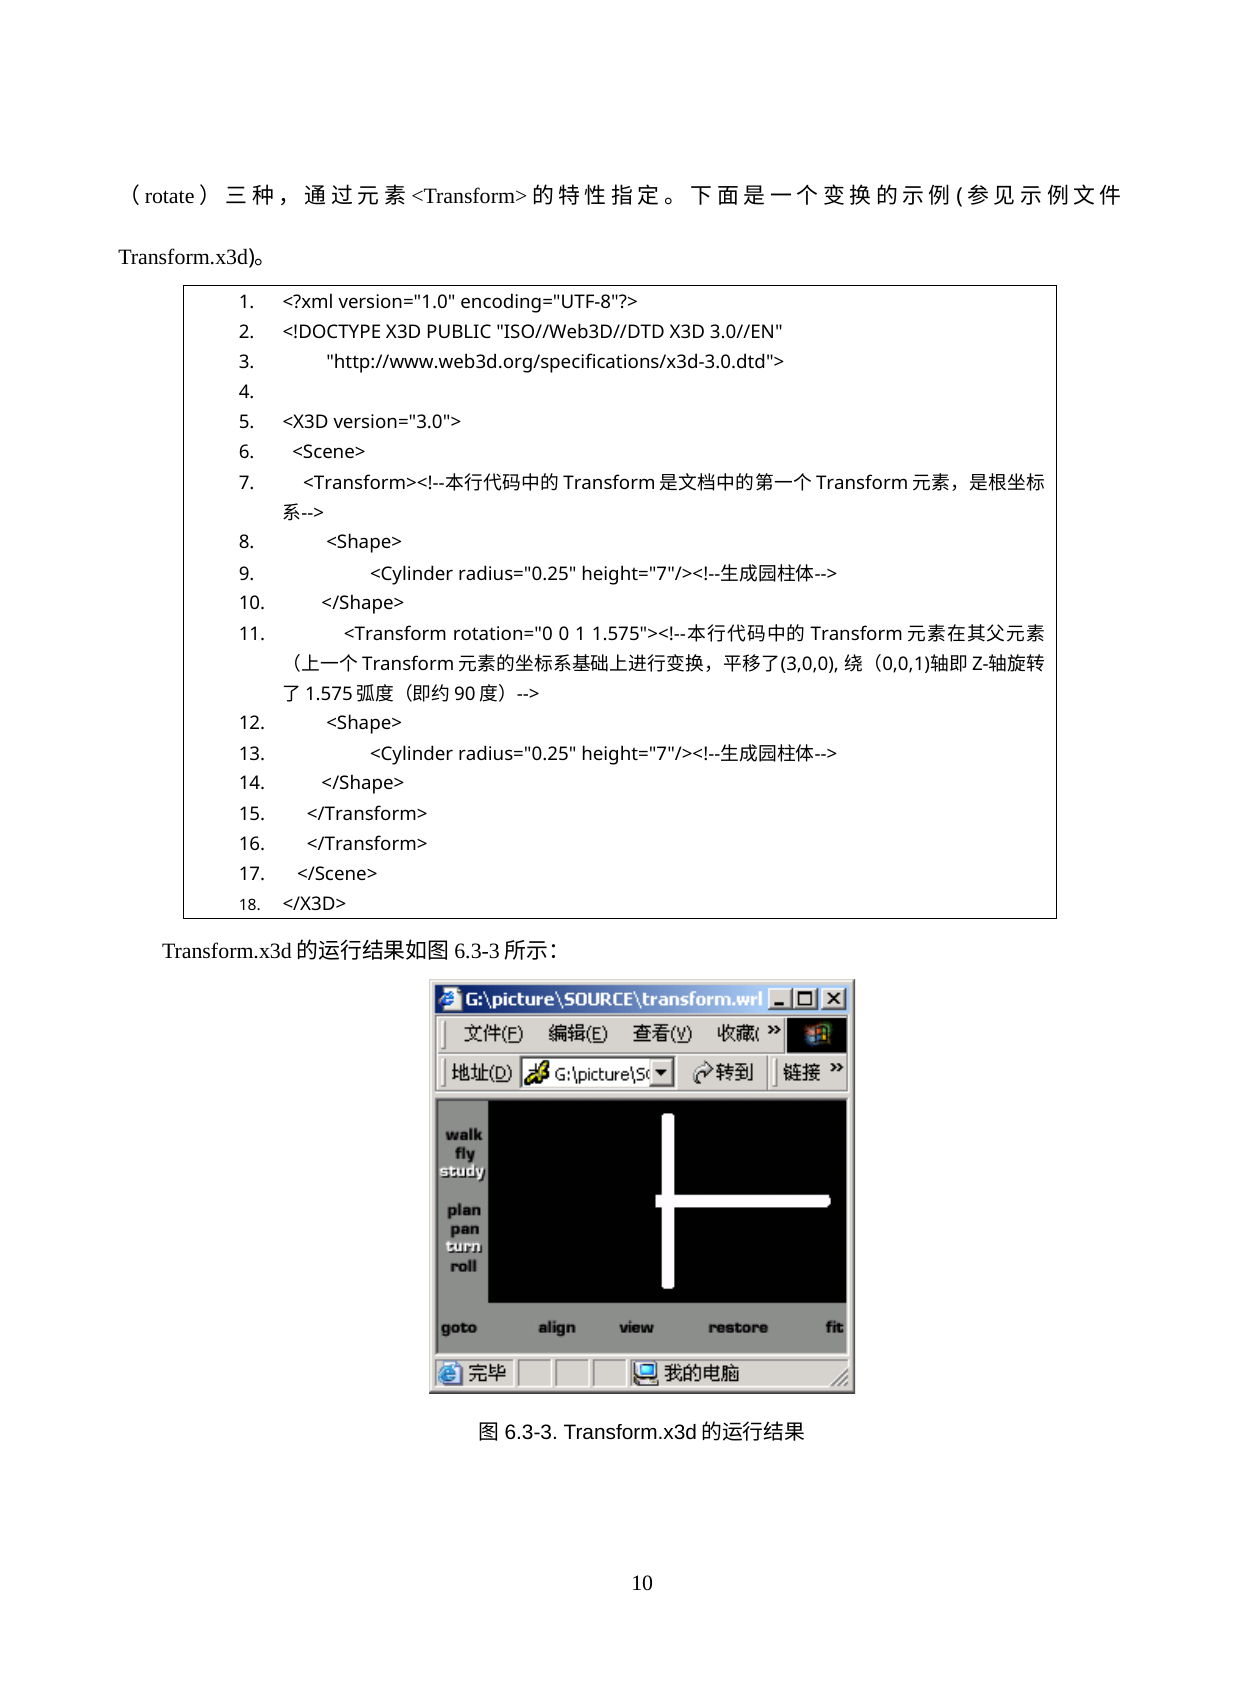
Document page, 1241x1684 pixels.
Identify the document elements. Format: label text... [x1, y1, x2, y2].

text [118, 164, 1122, 285]
picture [429, 979, 855, 1394]
table_header <?xml version="1.0" encoding="UTF-8"?> <!DOCTYPE X3D PUBLIC "ISO//Web3D//DTD X3D 3.0//EN" "http://www.web3d.org/specifications/x3d-3.0.dtd"> <X3D version="3.0"> <Scene> <Transform><!--本行代码中的Transform是文档中的第一个Transform元素，是根坐标系--> <Shape> <Cylinder radius="0.25" height="7"/><!--生成园柱体--> </Shape> <Transform rotation="0 0 1 1.575"><!--本行代码中的Transform元素在其父元素（上一个Transform元素的坐标系基础上进行变换，平移了(3,0,0), 绕（0,0,1)轴即Z-轴旋转了1.575弧度（即约90度）--> <Shape> <Cylinder radius="0.25" height="7"/><!--生成园柱体--> </Shape> </Transform> </Transform> </Scene> </X3D> [184, 286, 1056, 918]
